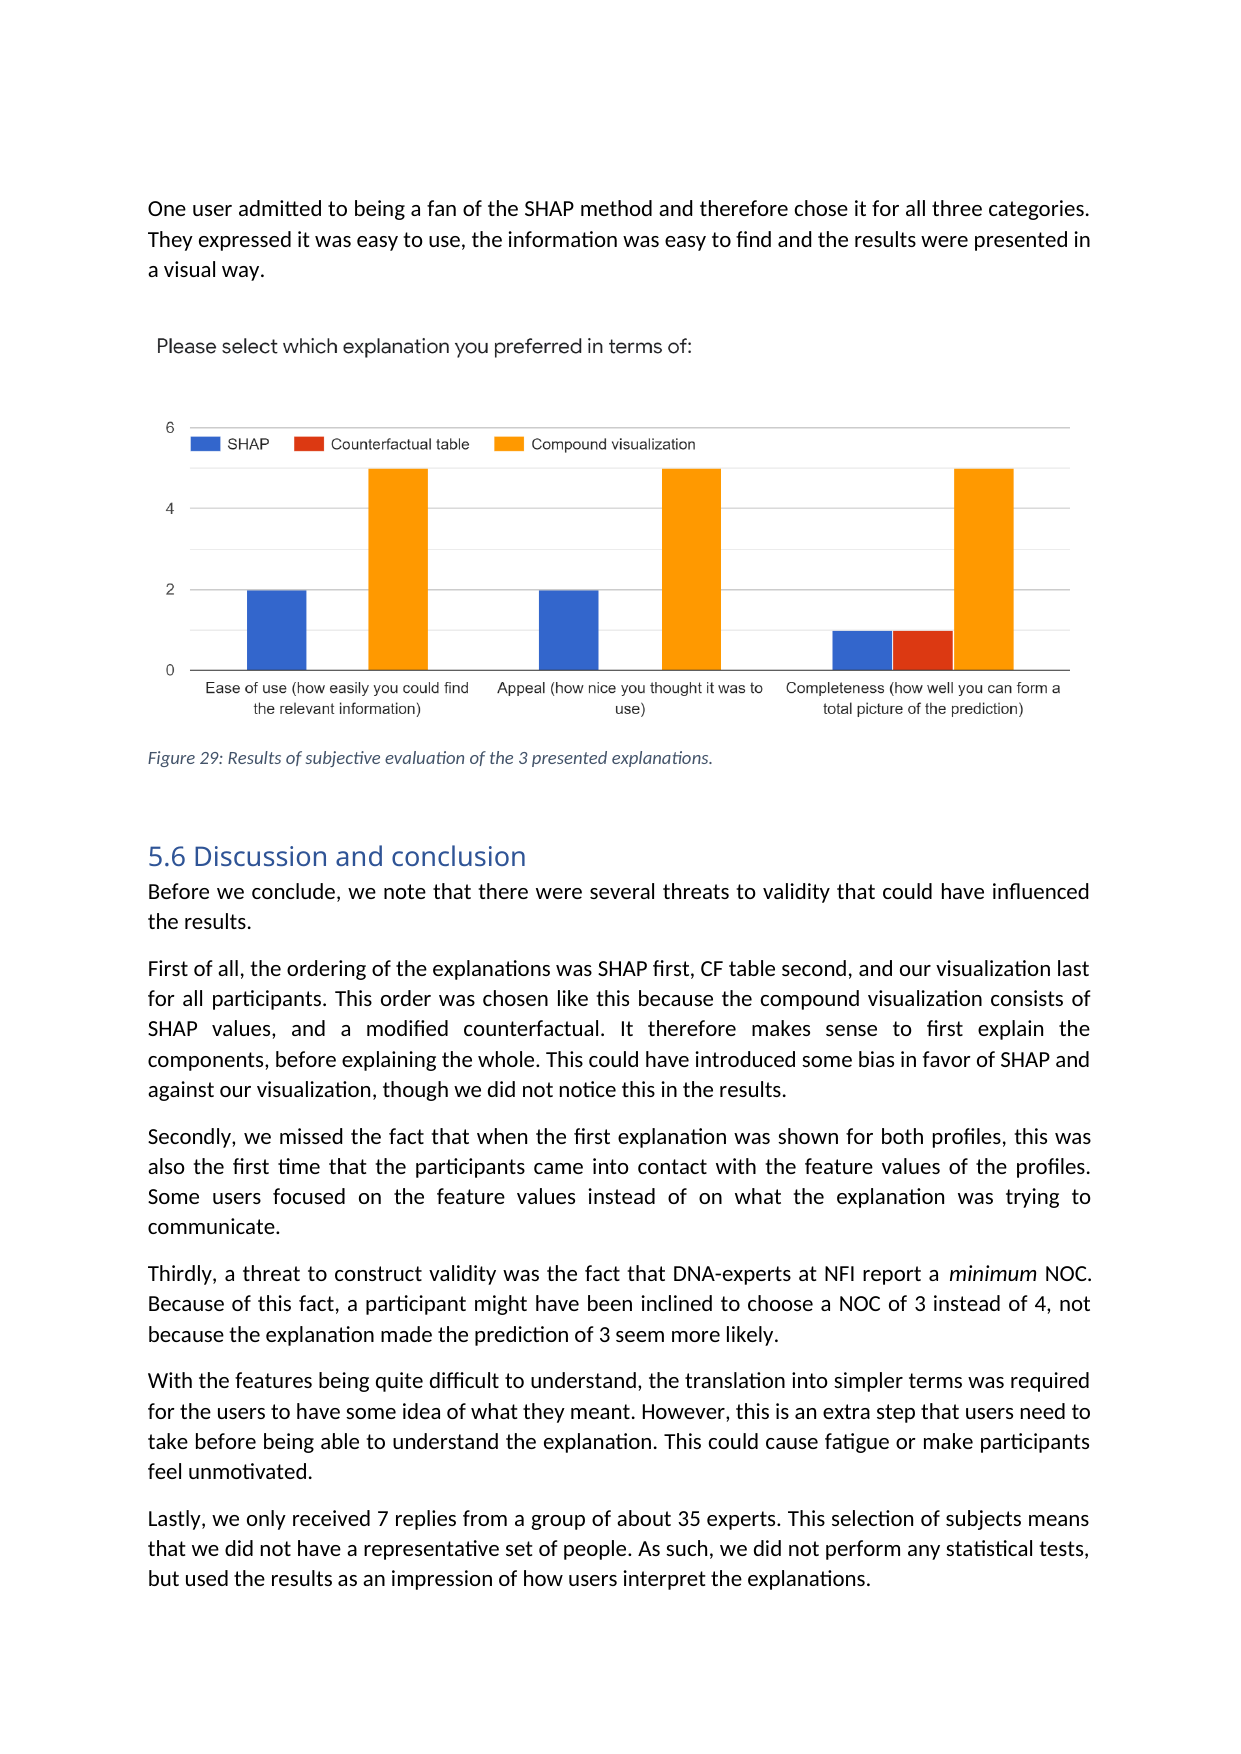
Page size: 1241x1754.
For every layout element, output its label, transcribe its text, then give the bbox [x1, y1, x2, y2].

text Before we conclude, we note that there were several threats to validity that could have influenced the results. [148, 877, 1093, 935]
text Lastly, we only received 7 replies from a group of about 35 experts. This selection of subjects means that we did not have a representative set of people. As such, we did not perform any statistical tests, but used the results as an impression of how users interpret the explanations. [148, 1504, 1093, 1592]
picture [147, 301, 1070, 728]
text Thirdly, a threat to construct validity was the fact that DNA-experts at NFI report a minimum NOC. Because of this fact, a participant might have been inclined to choose a NOC of 3 instead of 4, not because the explanation made the prediction of 3 seem more likely. [148, 1259, 1093, 1348]
text Secondly, we missed the fact that when the first explanation was shown for both profiles, this was also the first time that the participants came into contact with the feature values of the profiles. Some users focused on the feature values instead of on what the explanation was trying to communicate. [148, 1122, 1093, 1240]
text First of all, the ordering of the explanations was SHAP first, CF table second, and our visualization last for all participants. This order was chosen like this because the compound visualization consists of SHAP values, and a modified counterfactual. It therefore makes sense to first explain the components, before explaining the whole. This could have introduced some bias in favor of SHAP and against our visualization, though we did not notice this in the results. [148, 954, 1093, 1103]
subtitle 5.6 Discussion and conclusion [148, 837, 1093, 874]
text Figure 29: Results of subjective evaluation of the 3 presented explanations. [148, 747, 1093, 769]
text One user admitted to being a fan of the SHAP method and therefore chose it for all three categories. They expressed it was easy to use, the information was easy to find and the results were presented in a visual way. [148, 194, 1093, 283]
text With the features being quite difficult to understand, the translation into simpler terms was required for the users to have some idea of what they meant. However, this is an extra step that users need to take before being able to understand the explanation. This could cause fatigue or make participants feel unmotivated. [148, 1367, 1093, 1485]
